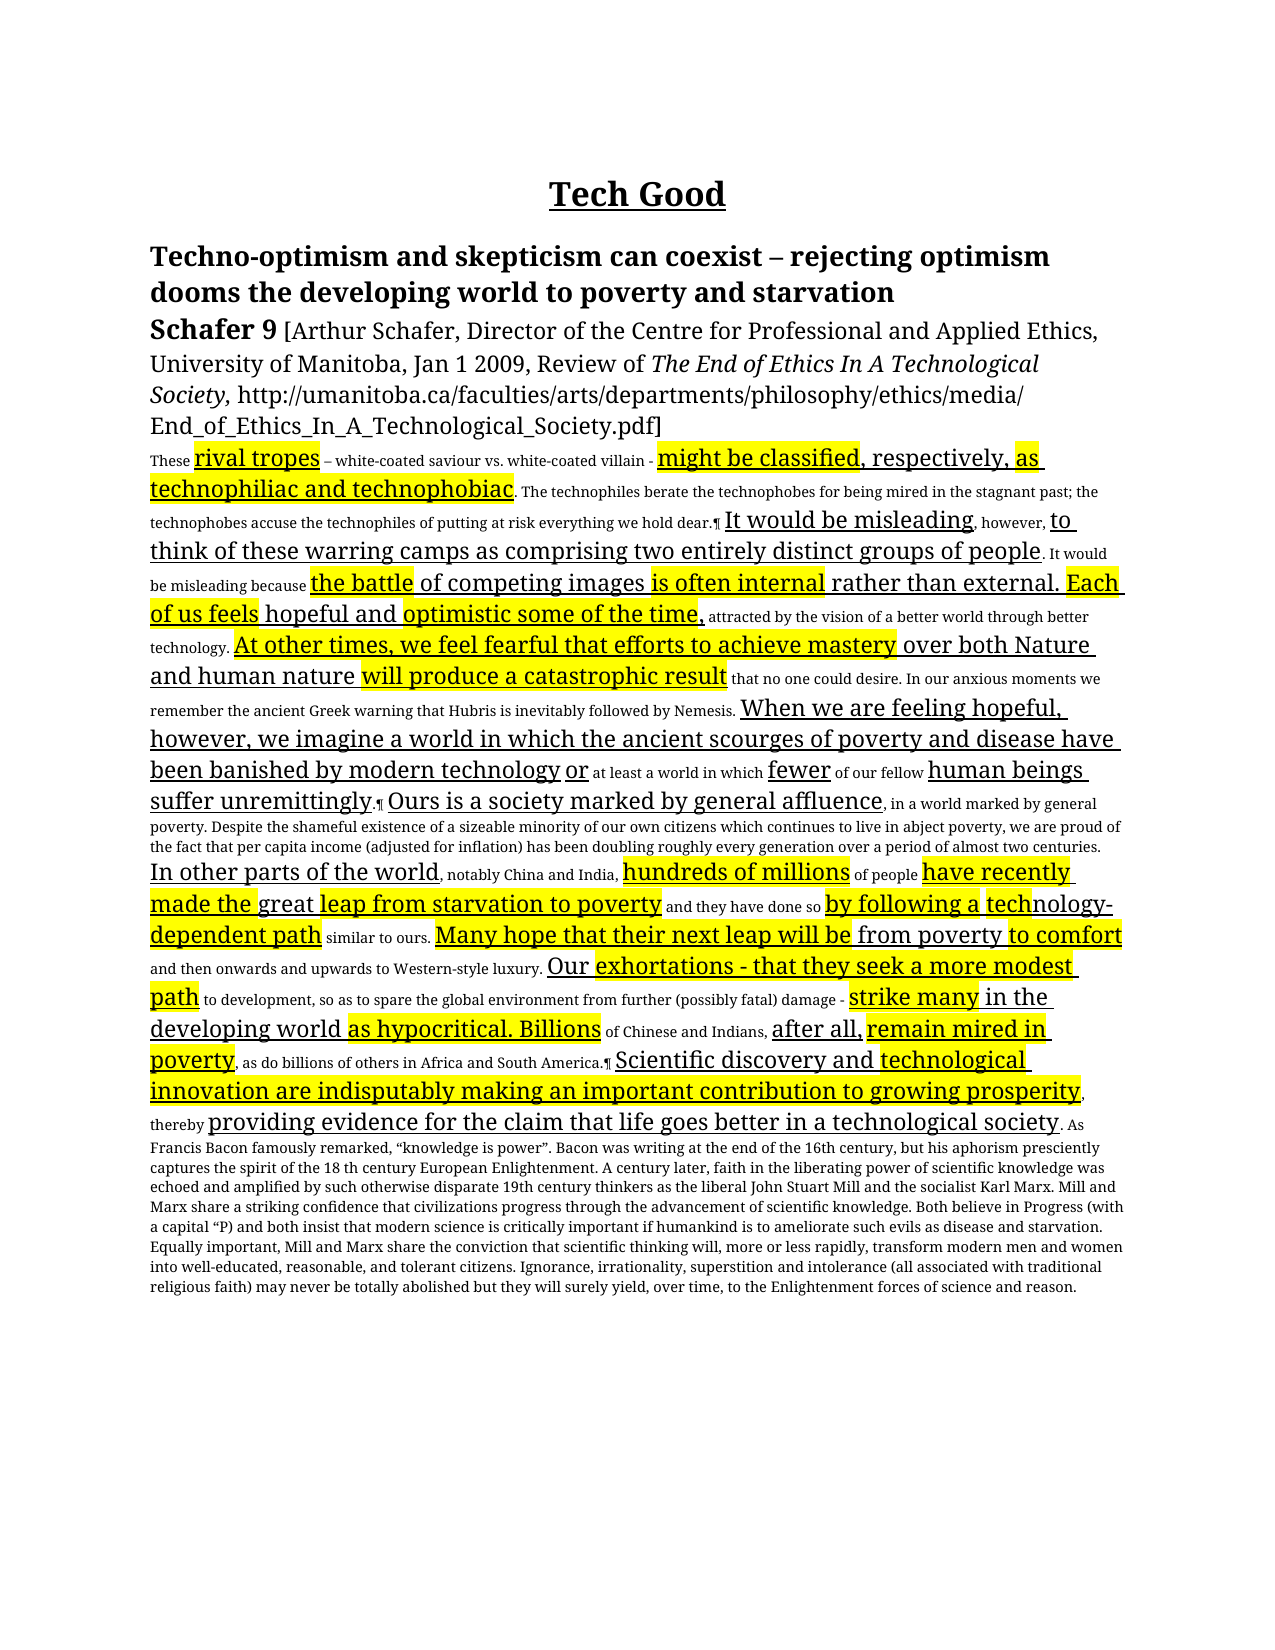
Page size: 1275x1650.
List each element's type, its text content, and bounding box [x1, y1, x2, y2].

subtitle Techno-optimism and skepticism can coexist – rejecting optimism dooms the developing world to poverty and starvation [150, 237, 1125, 311]
subtitle Tech Good [150, 171, 1125, 216]
text Schafer 9 [Arthur Schafer, Director of the Centre for Professional and Applied Ethics, University of Manitoba, Jan 1 2009, Review of The End of Ethics In A Technological Society, http://umanitoba.ca/faculties/arts/departments/philosophy/ethics/media/End_of_Ethics_In_A_Technological_Society.pdf] [150, 311, 1125, 441]
text These rival tropes – white-coated saviour vs. white-coated villain - might be classified, respectively, as technophiliac and technophobiac. The technophiles berate the technophobes for being mired in the stagnant past; the technophobes accuse the technophiles of putting at risk everything we hold dear.¶ It would be misleading, however, to think of these warring camps as comprising two entirely distinct groups of people. It would be misleading because the battle of competing images is often internal rather than external. Each of us feels hopeful and optimistic some of the time, attracted by the vision of a better world through better technology. At other times, we feel fearful that efforts to achieve mastery over both Nature and human nature will produce a catastrophic result that no one could desire. In our anxious moments we remember the ancient Greek warning that Hubris is inevitably followed by Nemesis. When we are feeling hopeful, however, we imagine a world in which the ancient scourges of poverty and disease have been banished by modern technology or at least a world in which fewer of our fellow human beings suffer unremittingly.¶ Ours is a society marked by general affluence, in a world marked by general poverty. Despite the shameful existence of a sizeable minority of our own citizens which continues to live in abject poverty, we are proud of the fact that per capita income (adjusted for inflation) has been doubling roughly every generation over a period of almost two centuries. In other parts of the world, notably China and India, hundreds of millions of people have recently made the great leap from starvation to poverty and they have done so by following a technology-dependent path similar to ours. Many hope that their next leap will be from poverty to comfort and then onwards and upwards to Western-style luxury. Our exhortations - that they seek a more modest path to development, so as to spare the global environment from further (possibly fatal) damage - strike many in the developing world as hypocritical. Billions of Chinese and Indians, after all, remain mired in poverty, as do billions of others in Africa and South America.¶ Scientific discovery and technological innovation are indisputably making an important contribution to growing prosperity, thereby providing evidence for the claim that life goes better in a technological society. As Francis Bacon famously remarked, “knowledge is power”. Bacon was writing at the end of the 16th century, but his aphorism presciently captures the spirit of the 18 th century European Enlightenment. A century later, faith in the liberating power of scientific knowledge was echoed and amplified by such otherwise disparate 19th century thinkers as the liberal John Stuart Mill and the socialist Karl Marx. Mill and Marx share a striking confidence that civilizations progress through the advancement of scientific knowledge. Both believe in Progress (with a capital “P) and both insist that modern science is critically important if humankind is to ameliorate such evils as disease and starvation. Equally important, Mill and Marx share the conviction that scientific thinking will, more or less rapidly, transform modern men and women into well-educated, reasonable, and tolerant citizens. Ignorance, irrationality, superstition and intolerance (all associated with traditional religious faith) may never be totally abolished but they will surely yield, over time, to the Enlightenment forces of science and reason. [150, 595, 1125, 1297]
